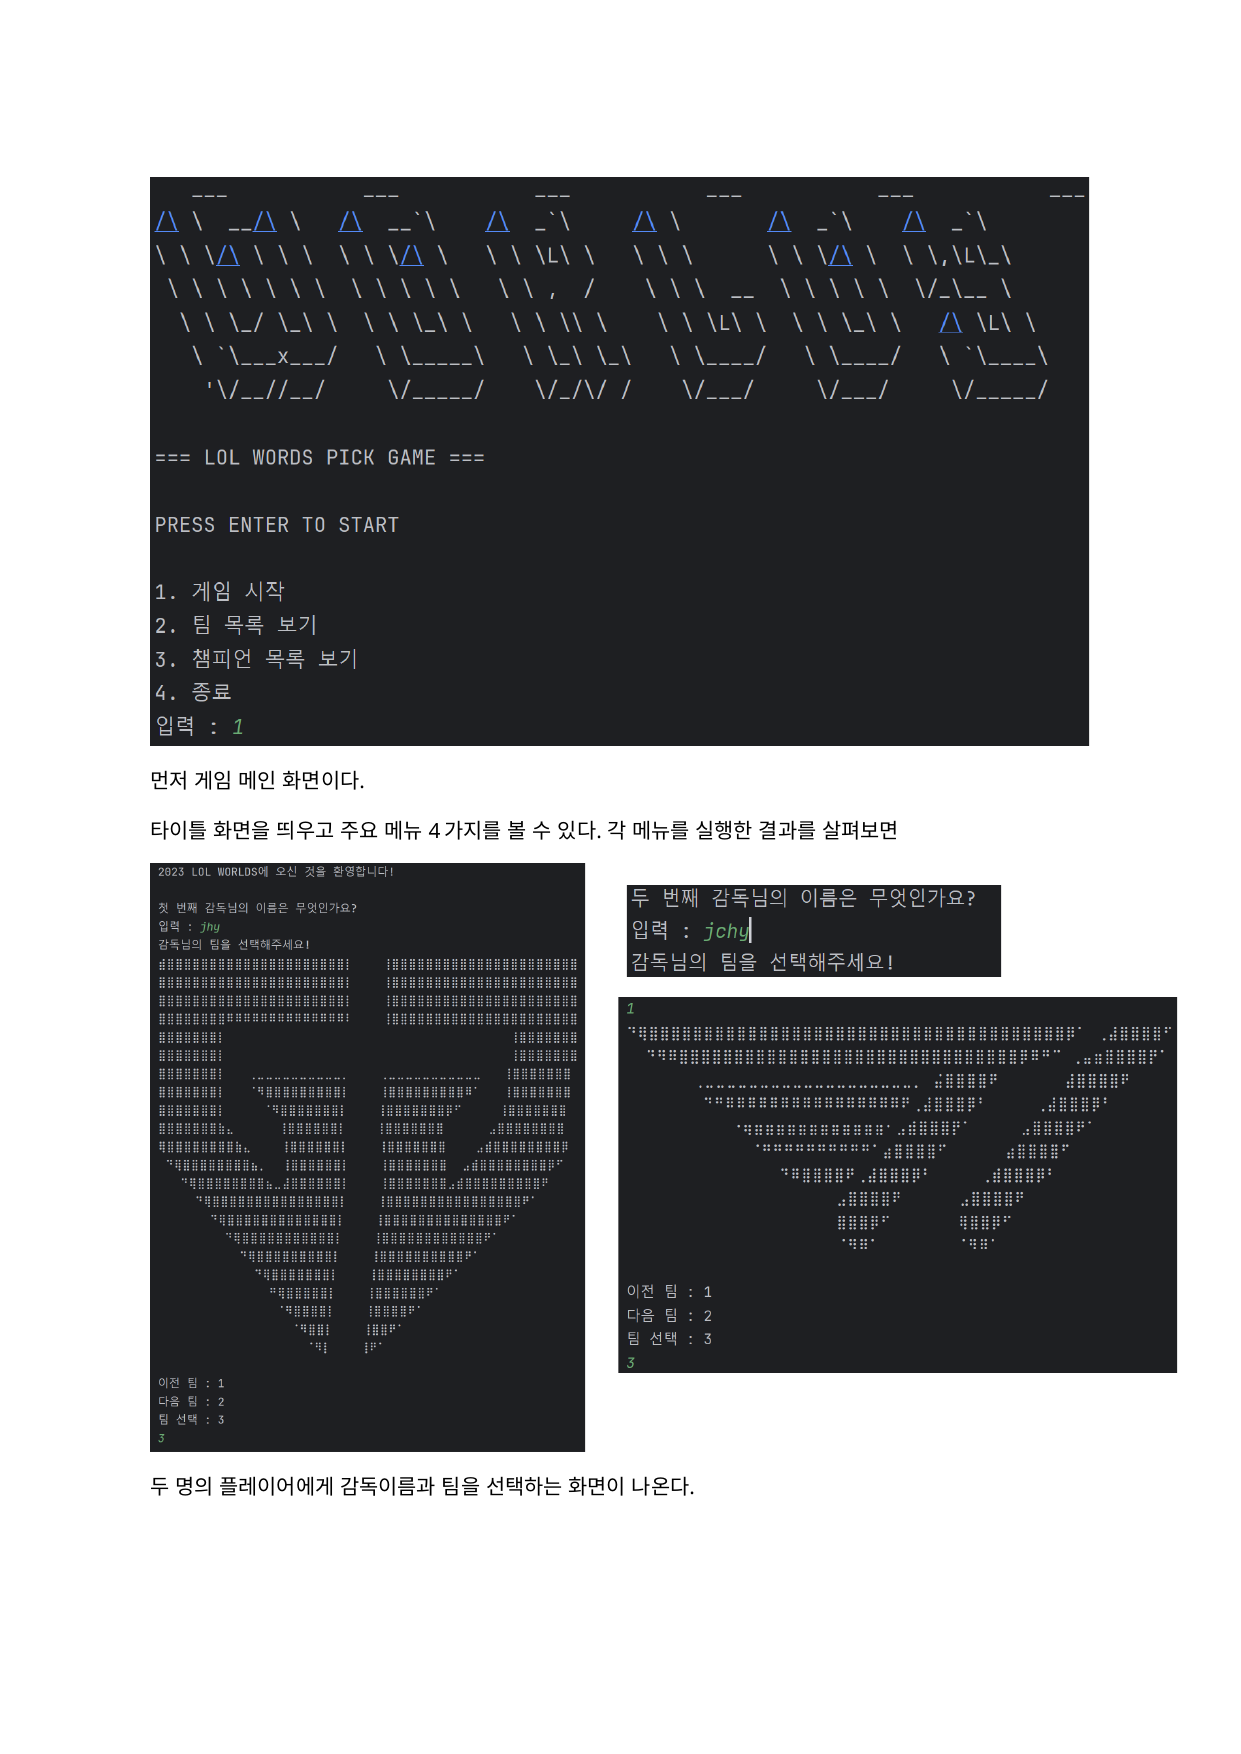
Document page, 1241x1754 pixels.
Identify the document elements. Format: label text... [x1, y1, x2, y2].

text 먼저 게임 메인 화면이다. [150, 765, 1090, 795]
picture [150, 177, 1090, 746]
text 두 명의 플레이어에게 감독이름과 팀을 선택하는 화면이 나온다. [150, 1471, 1090, 1501]
text 타이틀 화면을 띄우고 주요 메뉴 4가지를 볼 수 있다. 각 메뉴를 실행한 결과를 살펴보면 [150, 814, 1090, 844]
picture [617, 997, 1177, 1373]
picture [150, 863, 586, 1452]
picture [626, 885, 1001, 976]
